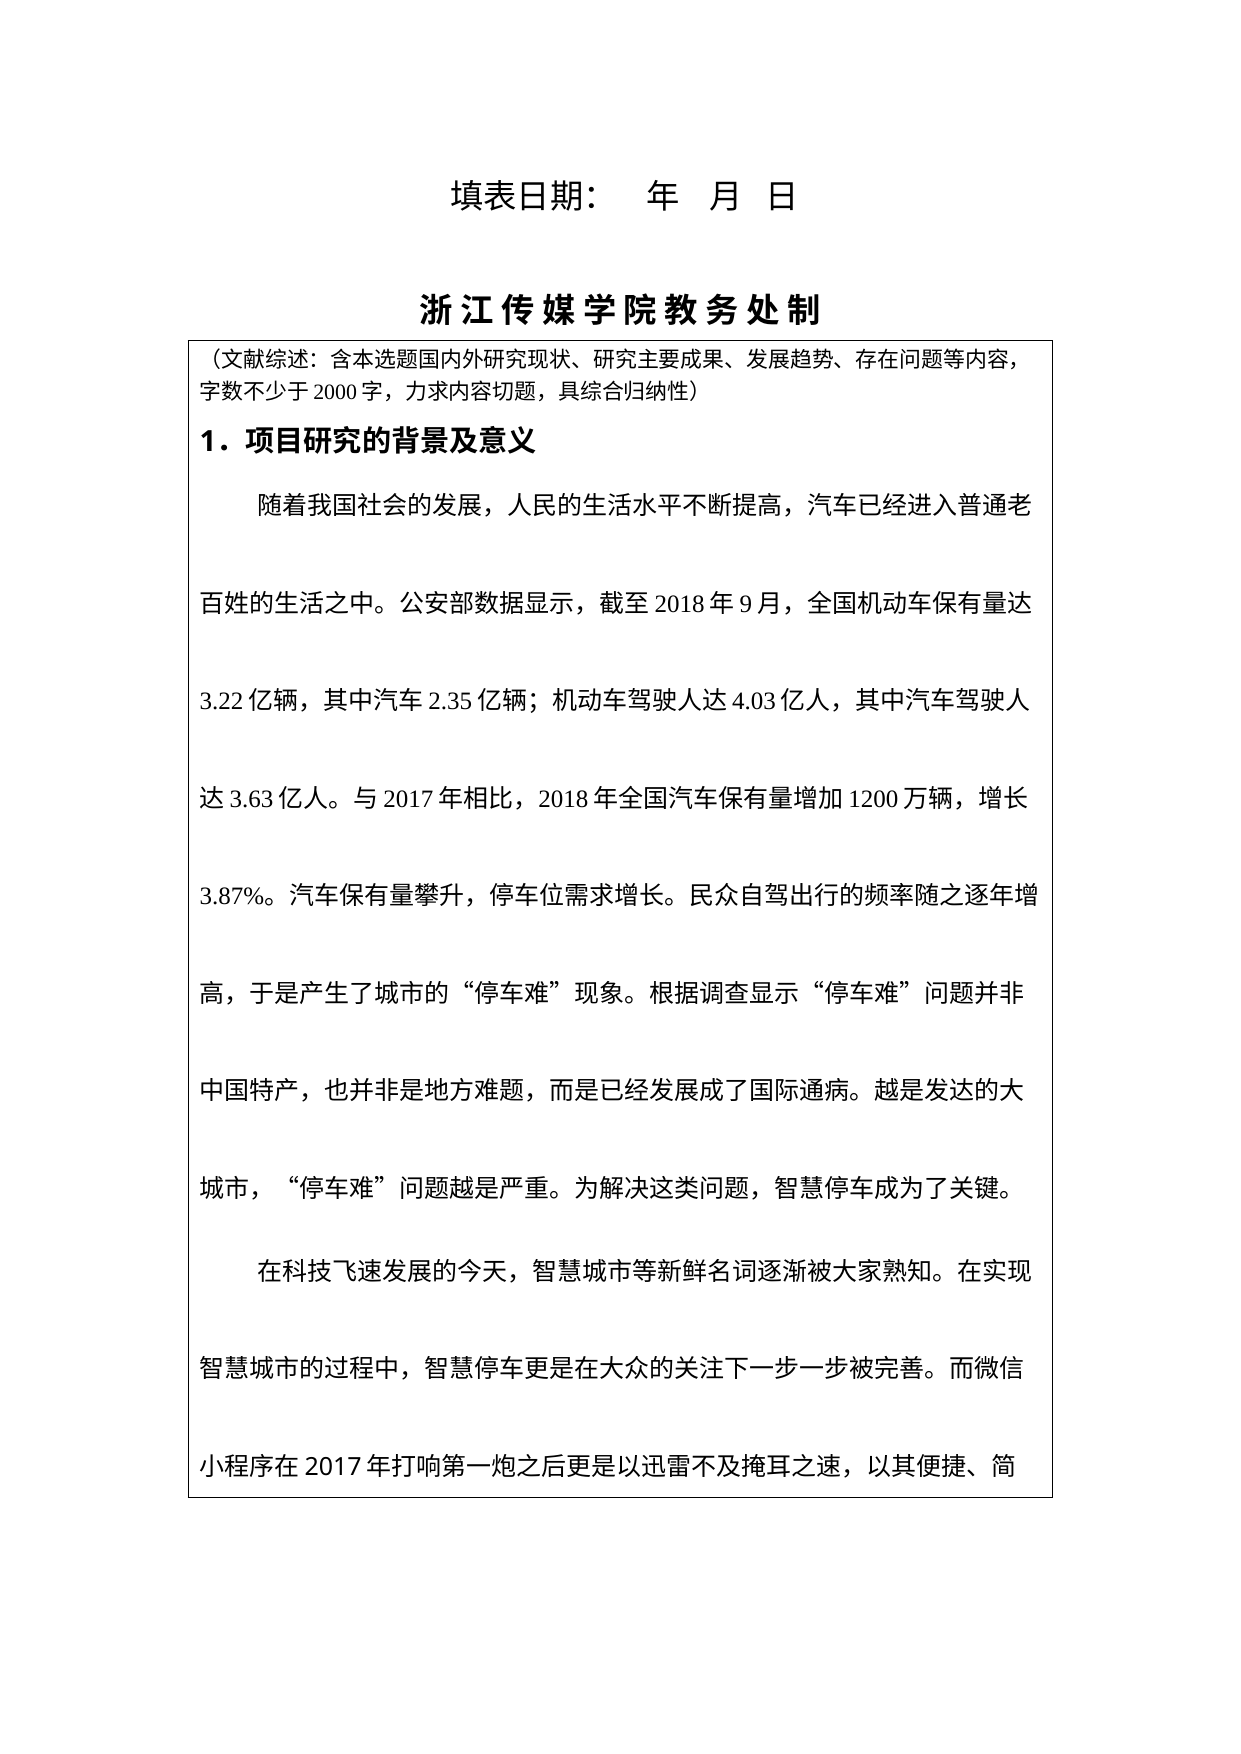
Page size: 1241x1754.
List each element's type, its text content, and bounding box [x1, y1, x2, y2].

text 浙 江 传 媒 学 院 教 务 处 制 [187, 275, 1053, 340]
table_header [189, 341, 1052, 1497]
text 填表日期： 年 月 日 [187, 162, 1053, 227]
